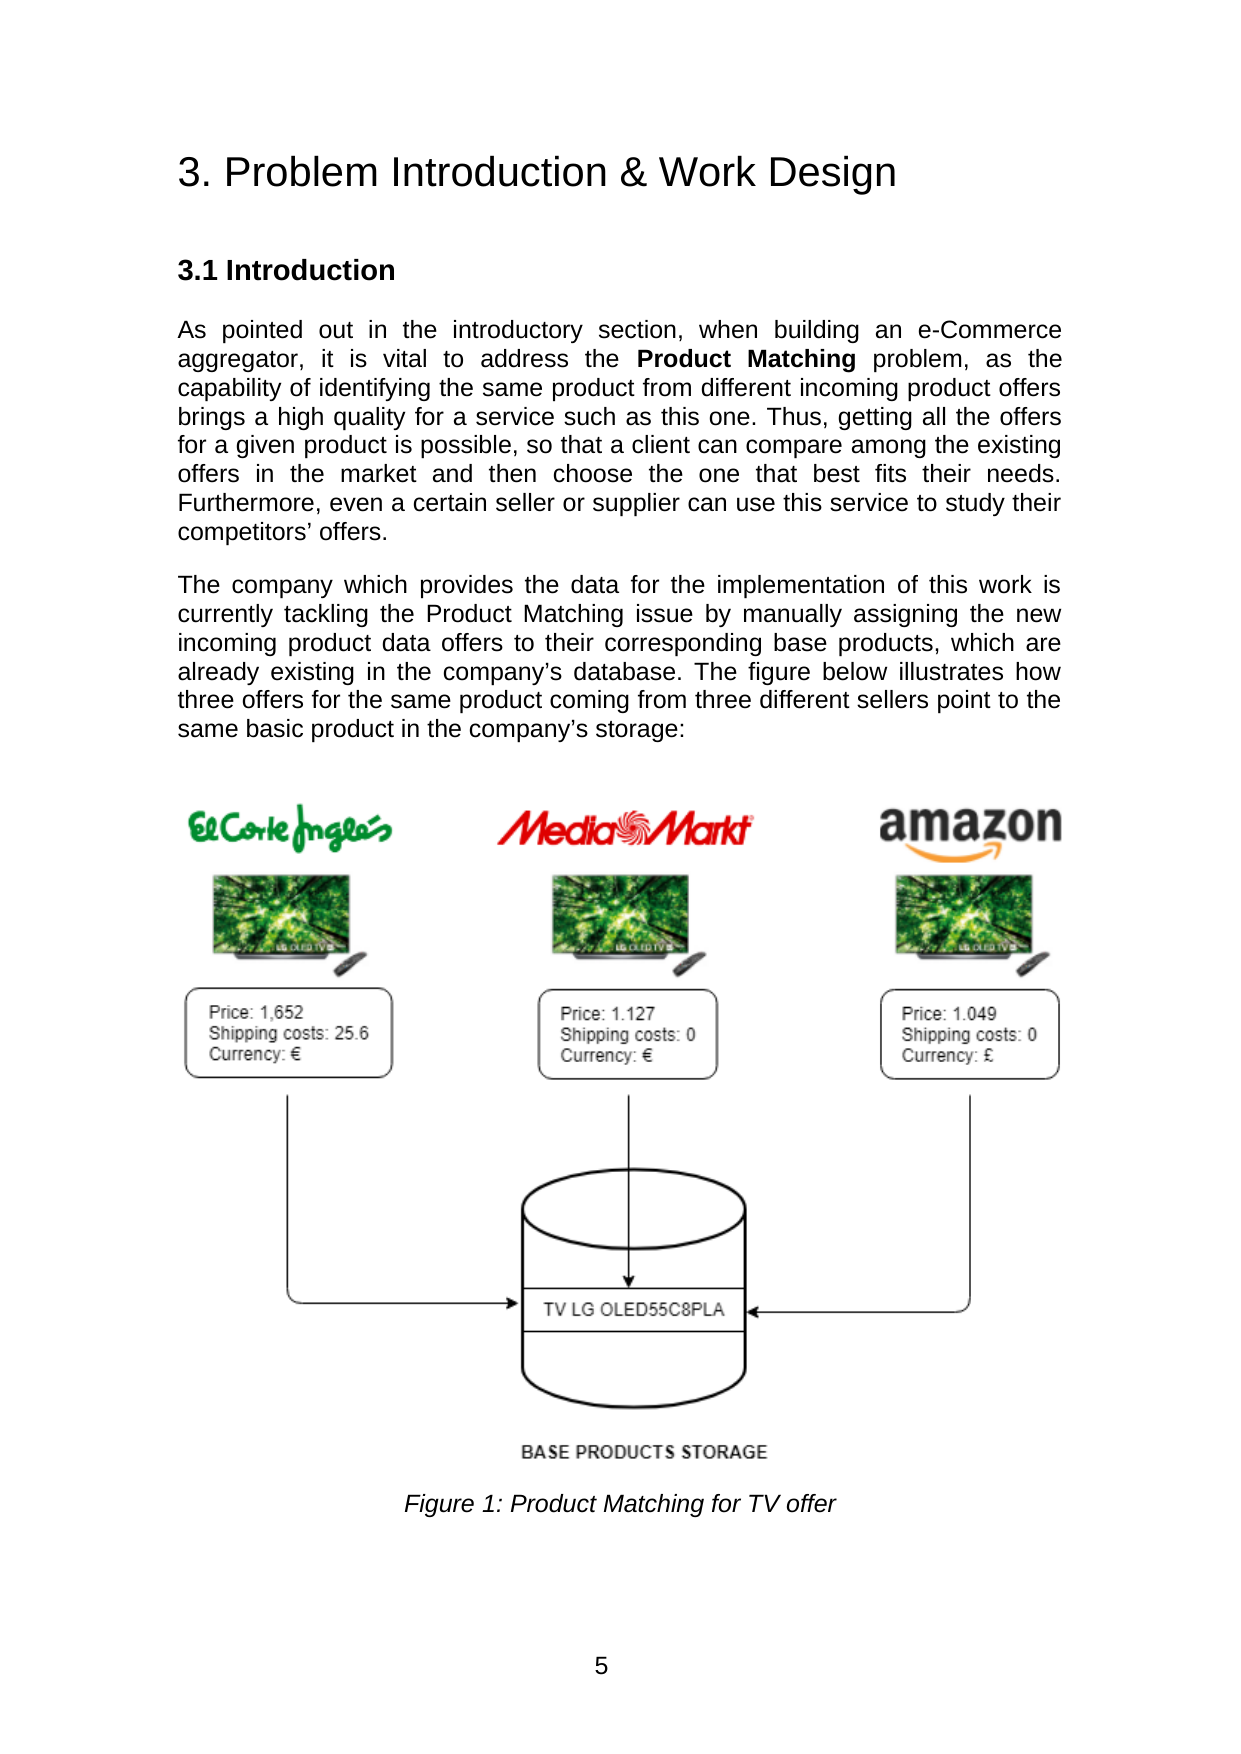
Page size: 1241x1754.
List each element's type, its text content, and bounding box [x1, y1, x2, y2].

subtitle 3. Problem Introduction & Work Design [177, 148, 1063, 196]
text The company which provides the data for the implementation of this work is currently tackling the Product Matching issue by manually assigning the new incoming product data offers to their corresponding base products, which are already existing in the company’s database. The figure below illustrates how three offers for the same product coming from three different sellers point to the same basic product in the company’s storage: [177, 570, 1063, 743]
subtitle 3.1 Introduction [177, 253, 1063, 287]
text Figure 1: Product Matching for TV offer [177, 1490, 1063, 1518]
text As pointed out in the introductory section, when building an e-Commerce aggregator, it is vital to address the Product Matching problem, as the capability of identifying the same product from different incoming product offers brings a high quality for a service such as this one. Thus, getting all the offers for a given product is possible, so that a client can compare among the existing offers in the market and then choose the one that best fits their needs. Furthermore, even a certain seller or supplier can use this service to study their competitors’ offers. [177, 315, 1063, 545]
picture [177, 796, 1063, 1490]
